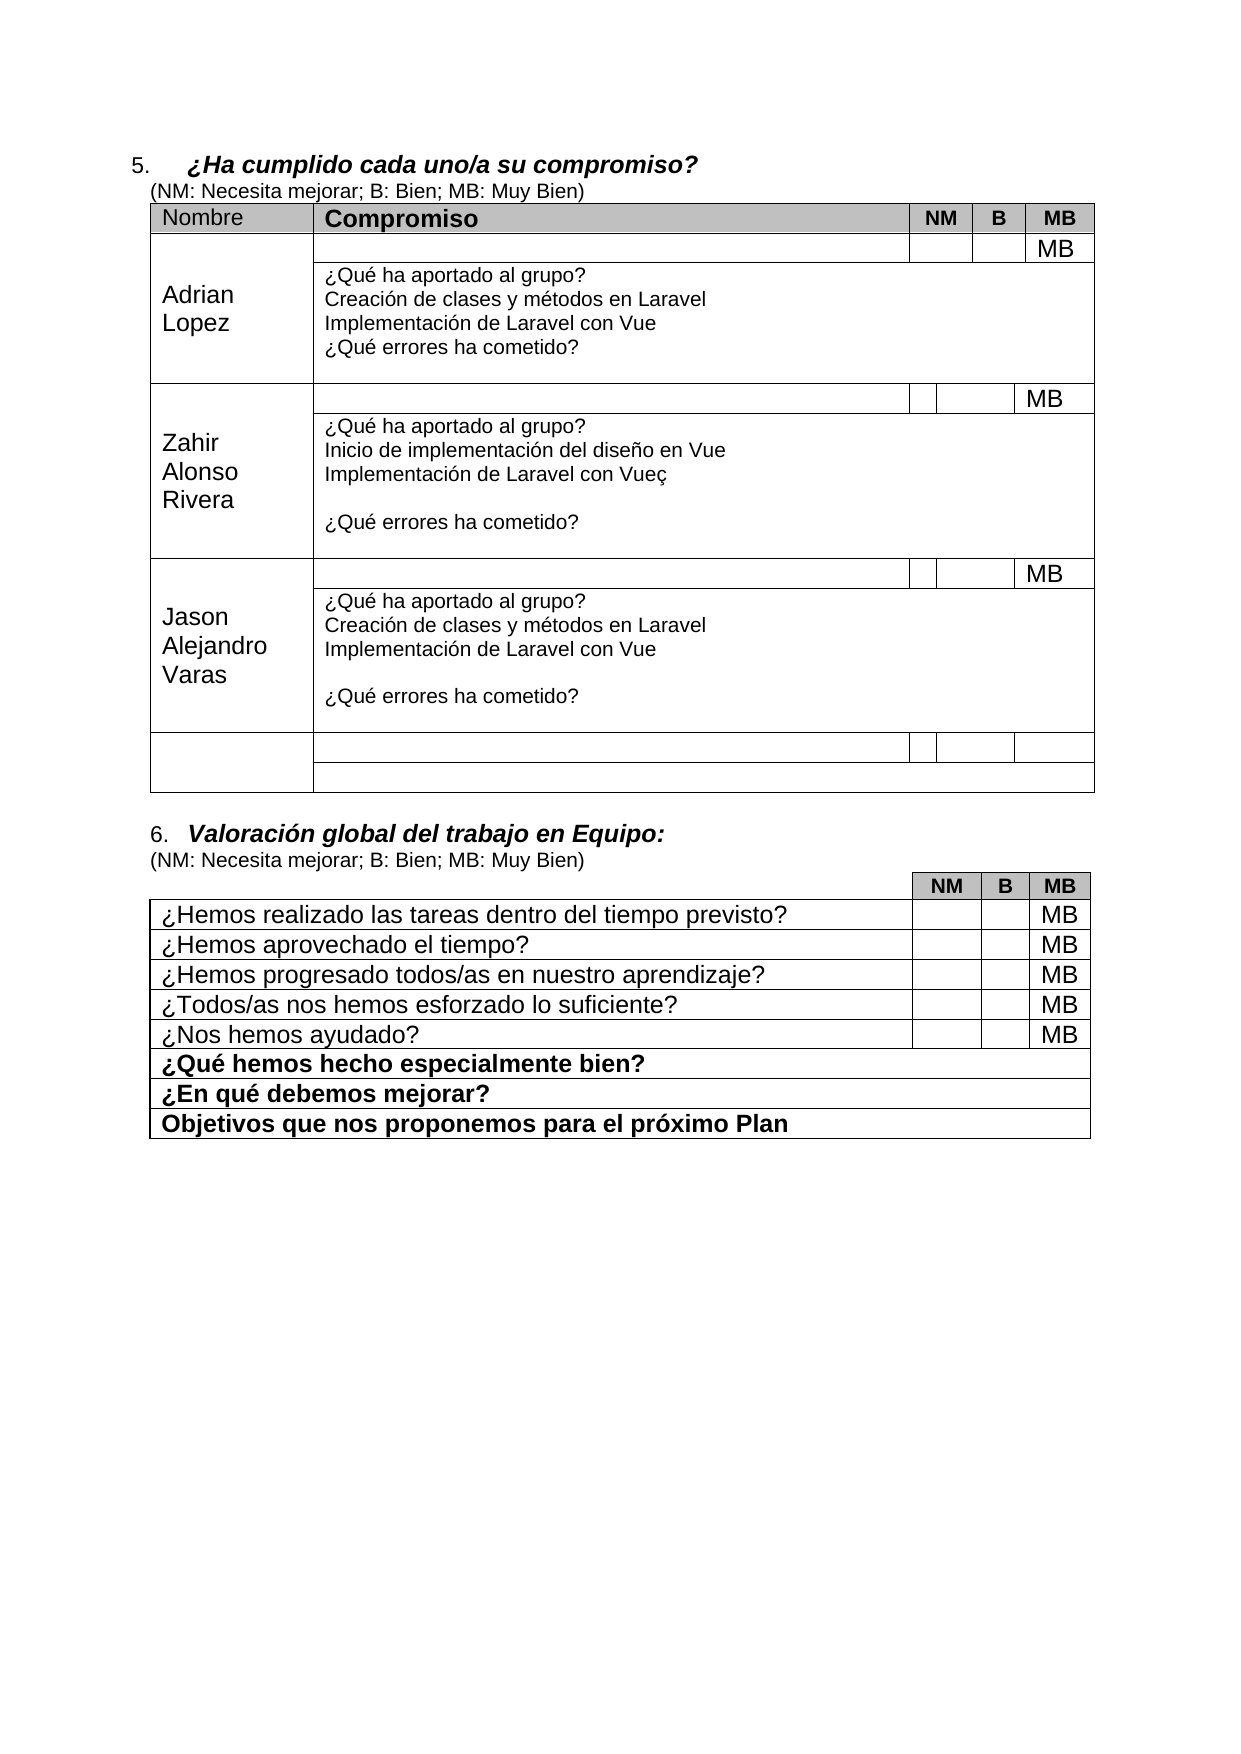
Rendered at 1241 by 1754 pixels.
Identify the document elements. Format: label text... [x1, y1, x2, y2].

text (NM: Necesita mejorar; B: Bien; MB: Muy Bien) [150, 848, 1090, 872]
list Valoración global del trabajo en Equipo: [150, 819, 1090, 848]
list ¿Ha cumplido cada uno/a su compromiso? [131, 150, 1090, 179]
text (NM: Necesita mejorar; B: Bien; MB: Muy Bien) [150, 179, 1090, 203]
